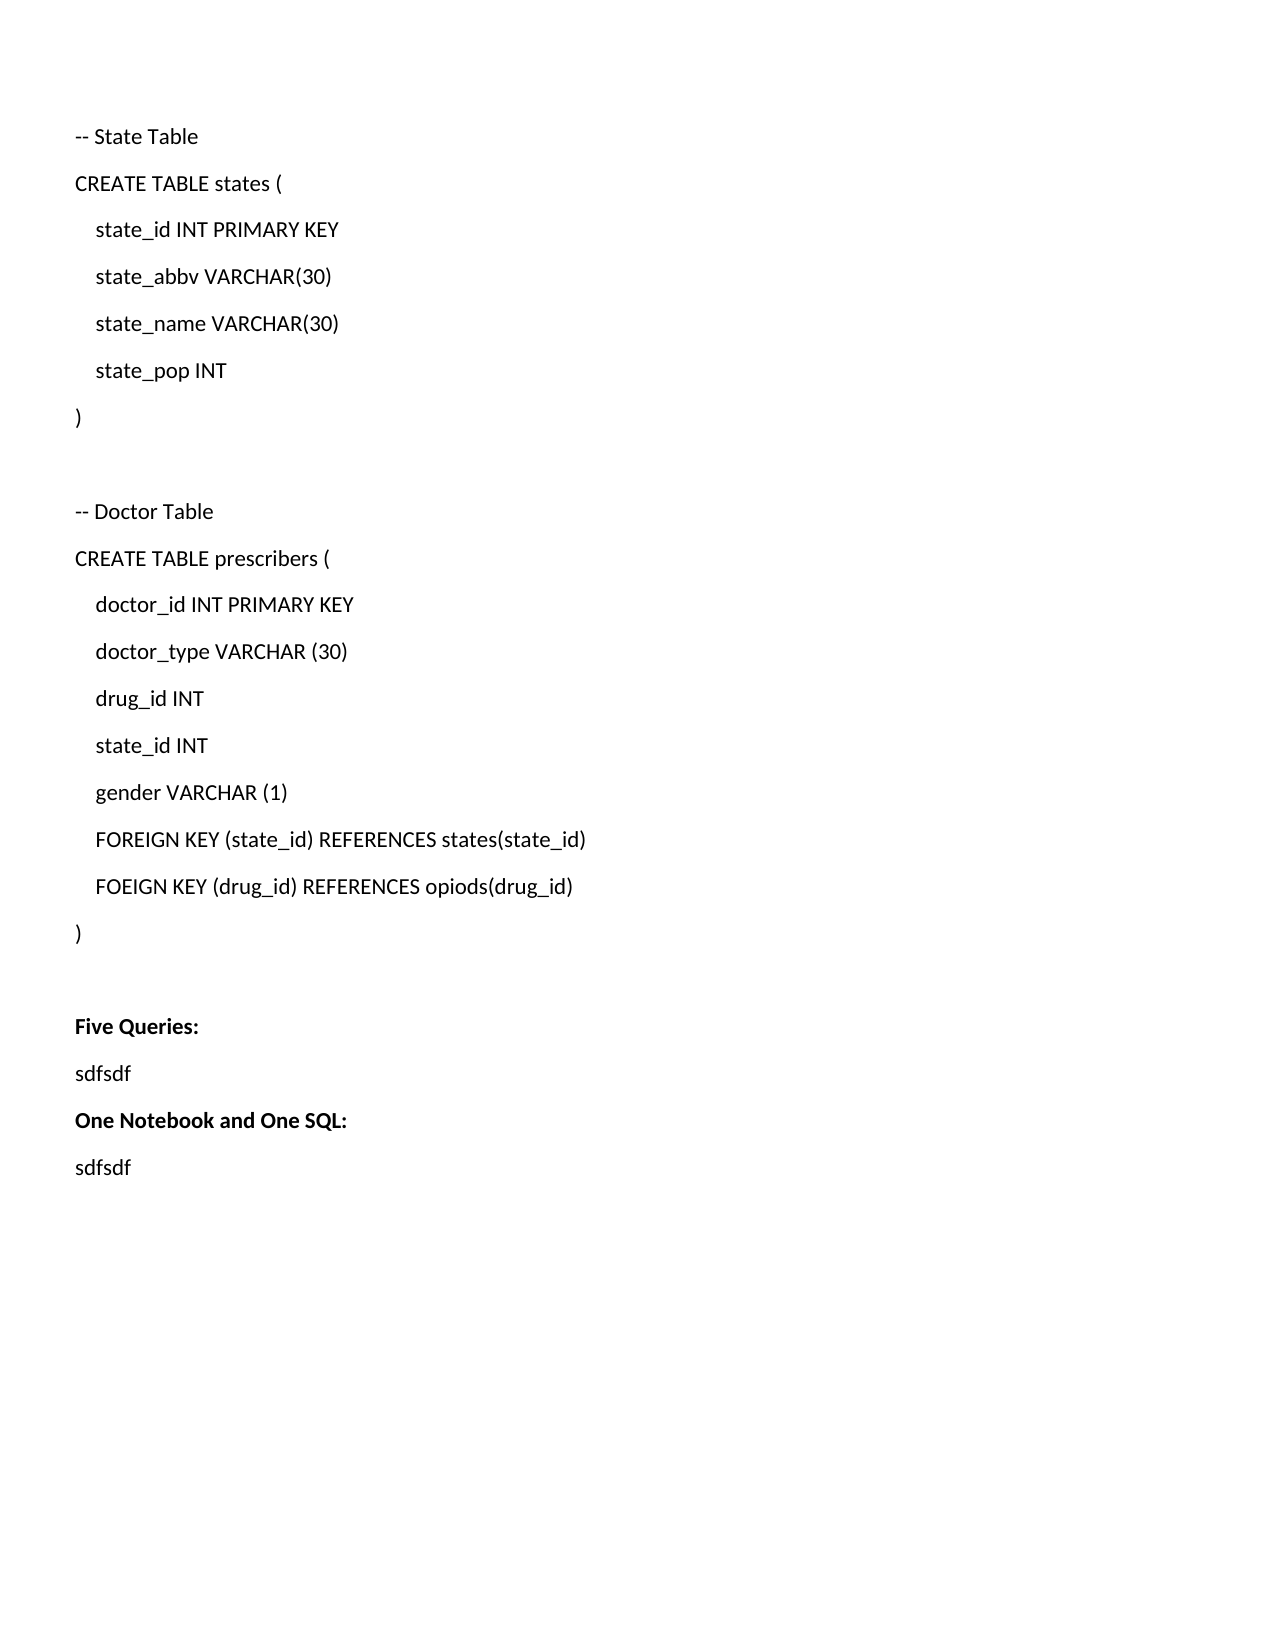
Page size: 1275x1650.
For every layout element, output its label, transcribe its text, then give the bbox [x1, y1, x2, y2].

text sdfsdf [75, 1153, 1200, 1181]
text gender VARCHAR (1) [75, 778, 1200, 806]
text ) [75, 403, 1200, 431]
text doctor_id INT PRIMARY KEY [75, 591, 1200, 619]
text state_pop INT [75, 356, 1200, 384]
text state_abbv VARCHAR(30) [75, 262, 1200, 291]
text FOEIGN KEY (drug_id) REFERENCES opiods(drug_id) [75, 872, 1200, 900]
text drug_id INT [75, 684, 1200, 712]
text ) [75, 919, 1200, 947]
text FOREIGN KEY (state_id) REFERENCES states(state_id) [75, 825, 1200, 853]
text -- State Table [75, 122, 1200, 150]
text Five Queries: [75, 1012, 1200, 1041]
text state_name VARCHAR(30) [75, 309, 1200, 337]
text -- Doctor Table [75, 497, 1200, 525]
text sdfsdf [75, 1059, 1200, 1087]
text doctor_type VARCHAR (30) [75, 637, 1200, 666]
text state_id INT [75, 731, 1200, 759]
text state_id INT PRIMARY KEY [75, 216, 1200, 244]
text One Notebook and One SQL: [75, 1106, 1200, 1134]
text CREATE TABLE prescribers ( [75, 544, 1200, 572]
text CREATE TABLE states ( [75, 169, 1200, 197]
